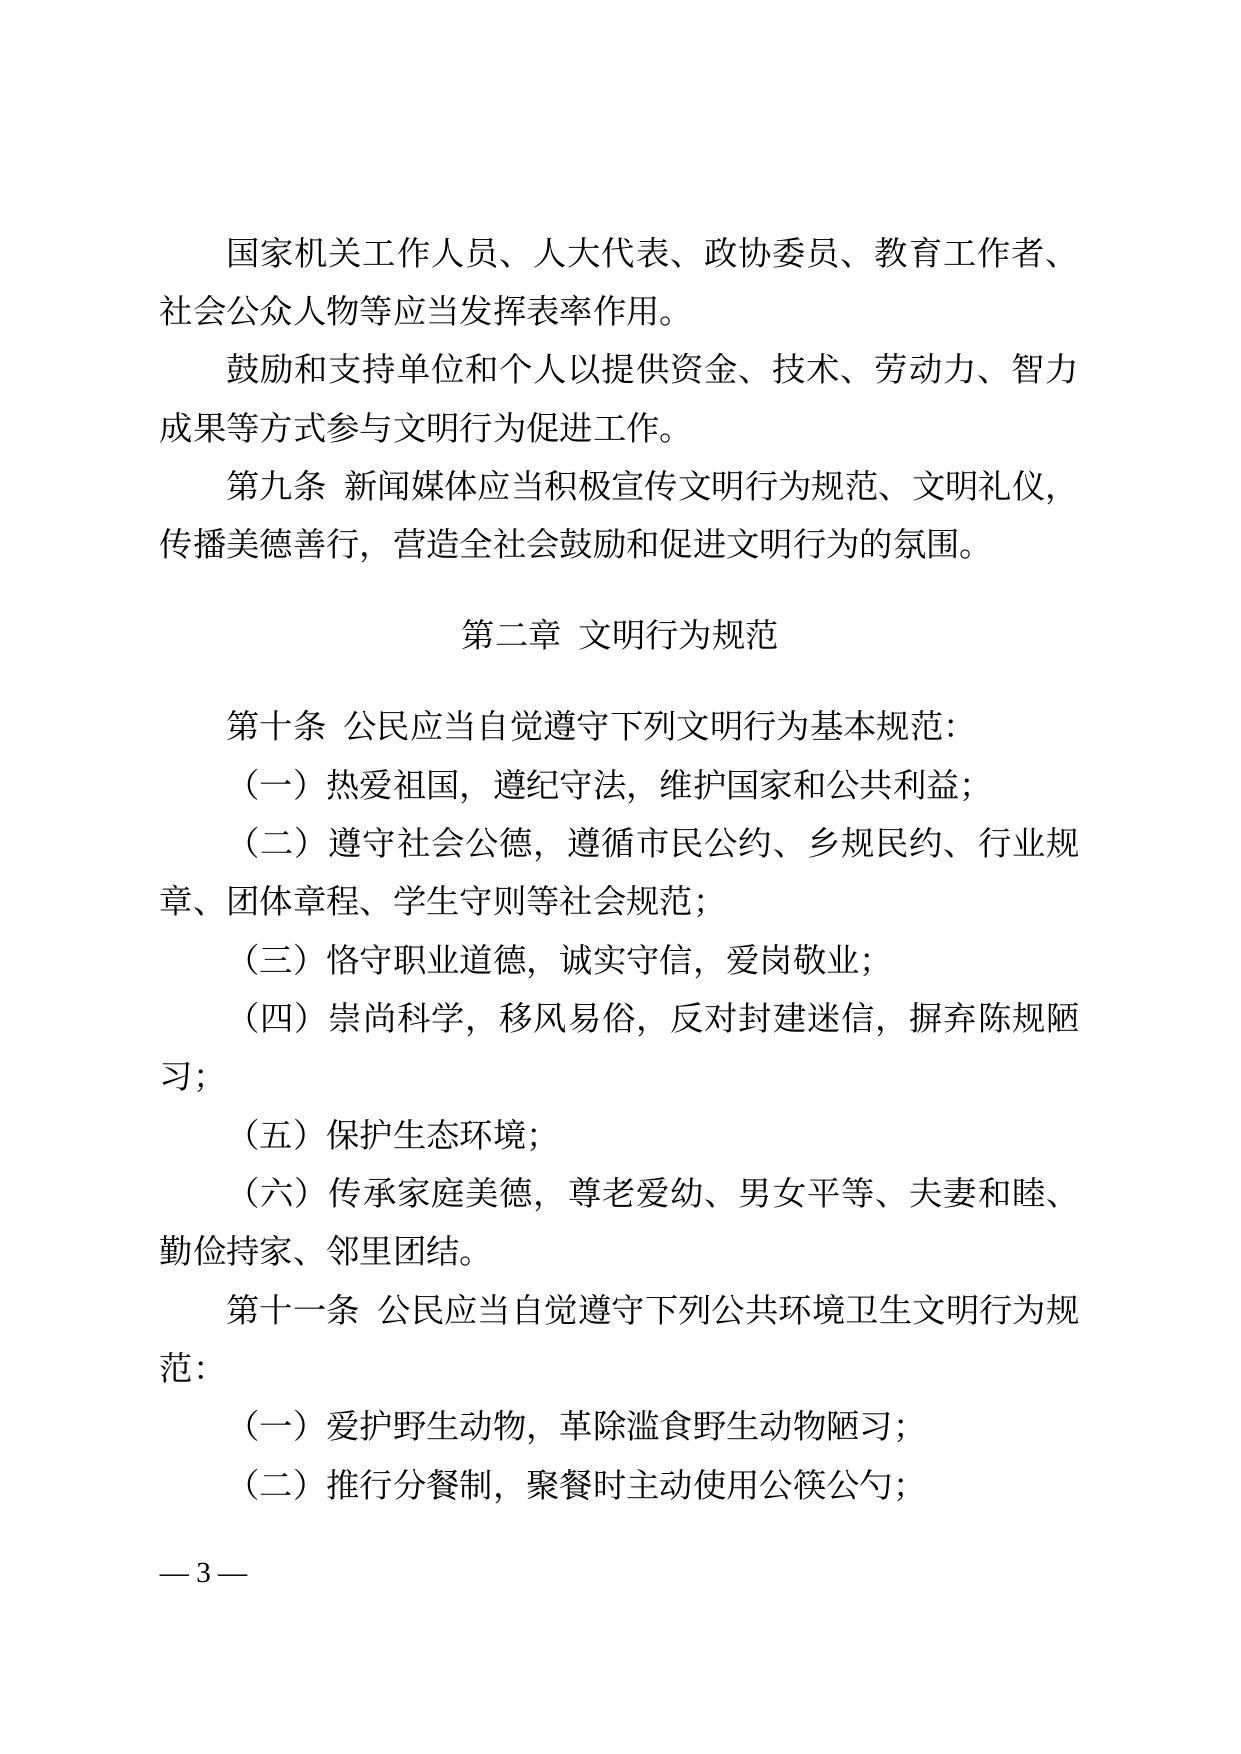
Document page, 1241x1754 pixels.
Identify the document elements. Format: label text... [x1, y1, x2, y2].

text 第九条 新闻媒体应当积极宣传文明行为规范、文明礼仪，传播美德善行，营造全社会鼓励和促进文明行为的氛围。 [159, 452, 1081, 568]
text （六）传承家庭美德，尊老爱幼、男女平等、夫妻和睦、勤俭持家、邻里团结。 [159, 1159, 1081, 1275]
text （二）遵守社会公德，遵循市民公约、乡规民约、行业规章、团体章程、学生守则等社会规范； [159, 809, 1081, 925]
text （一）爱护野生动物，革除滥食野生动物陋习； [159, 1392, 1081, 1450]
text （四）崇尚科学，移风易俗，反对封建迷信，摒弃陈规陋习； [159, 984, 1081, 1100]
text 国家机关工作人员、人大代表、政协委员、教育工作者、社会公众人物等应当发挥表率作用。 [159, 218, 1081, 335]
text （一）热爱祖国，遵纪守法，维护国家和公共利益； [159, 750, 1081, 809]
text （五）保护生态环境； [159, 1100, 1081, 1159]
text 第十条 公民应当自觉遵守下列文明行为基本规范： [159, 692, 1081, 750]
text （二）推行分餐制，聚餐时主动使用公筷公勺； [159, 1450, 1081, 1509]
text （三）恪守职业道德，诚实守信，爱岗敬业； [159, 925, 1081, 984]
text 第二章 文明行为规范 [159, 601, 1081, 659]
text 第十一条 公民应当自觉遵守下列公共环境卫生文明行为规范： [159, 1275, 1081, 1392]
text 鼓励和支持单位和个人以提供资金、技术、劳动力、智力成果等方式参与文明行为促进工作。 [159, 335, 1081, 452]
